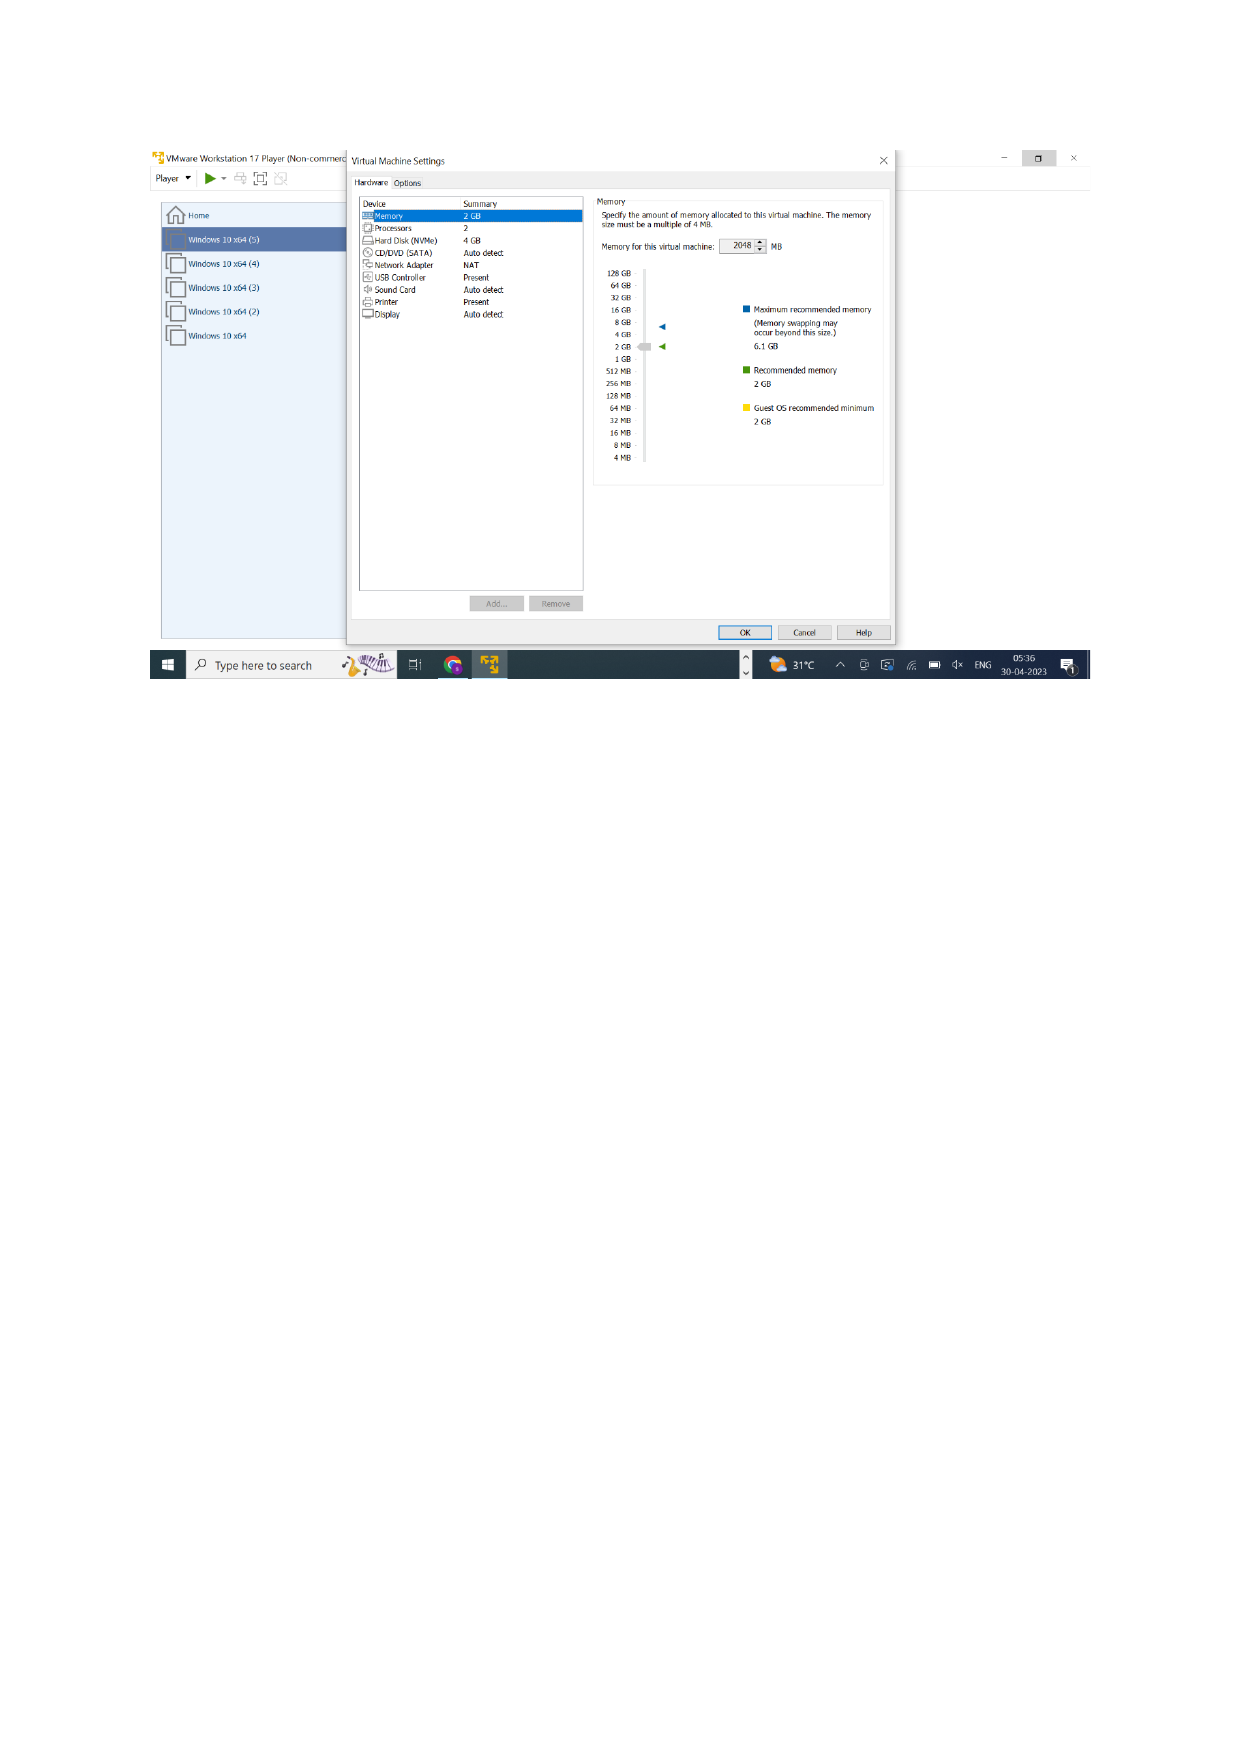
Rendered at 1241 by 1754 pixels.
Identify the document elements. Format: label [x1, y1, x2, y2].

picture [150, 150, 1091, 679]
